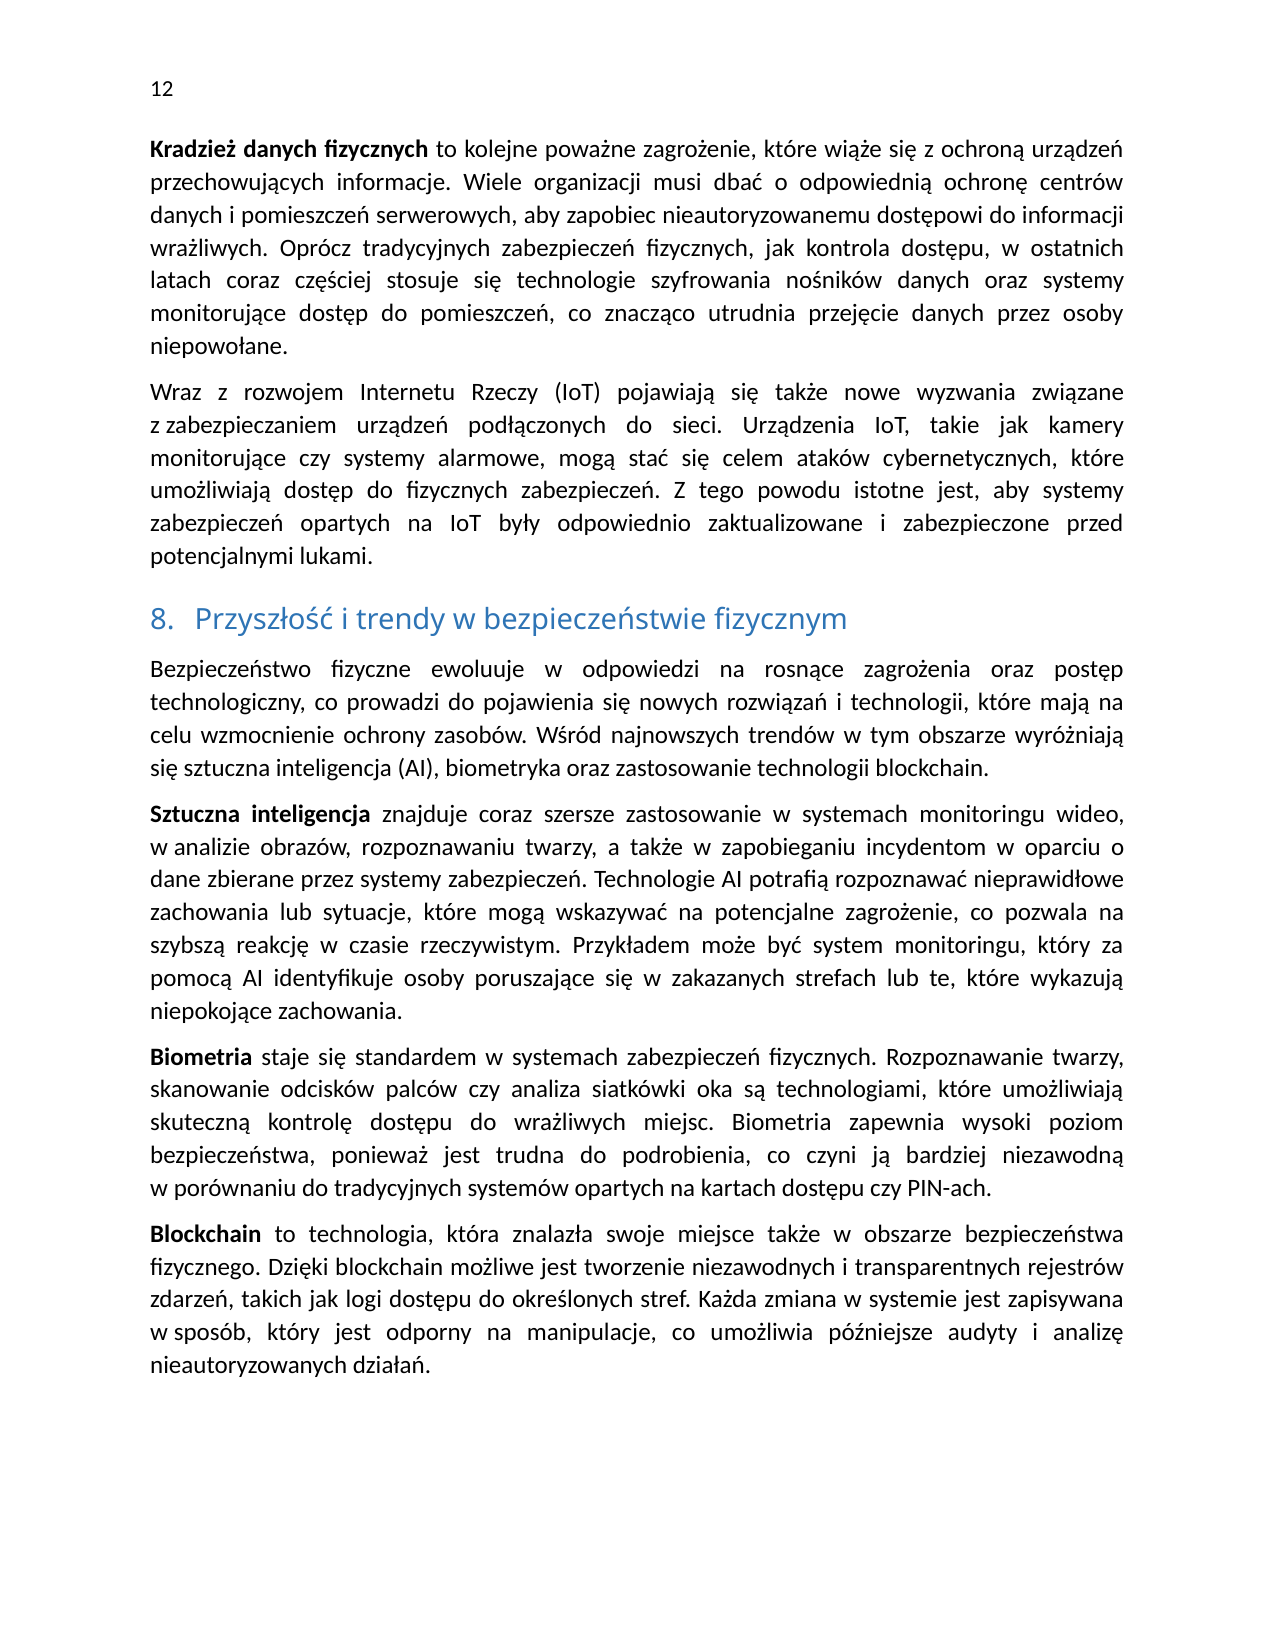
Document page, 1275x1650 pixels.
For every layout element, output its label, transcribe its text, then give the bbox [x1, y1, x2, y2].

text Bezpieczeństwo fizyczne ewoluuje w odpowiedzi na rosnące zagrożenia oraz postęp technologiczny, co prowadzi do pojawienia się nowych rozwiązań i technologii, które mają na celu wzmocnienie ochrony zasobów. Wśród najnowszych trendów w tym obszarze wyróżniają się sztuczna inteligencja (AI), biometryka oraz zastosowanie technologii blockchain. [150, 654, 1125, 783]
text Wraz z rozwojem Internetu Rzeczy (IoT) pojawiają się także nowe wyzwania związane z zabezpieczaniem urządzeń podłączonych do sieci. Urządzenia IoT, takie jak kamery monitorujące czy systemy alarmowe, mogą stać się celem ataków cybernetycznych, które umożliwiają dostęp do fizycznych zabezpieczeń. Z tego powodu istotne jest, aby systemy zabezpieczeń opartych na IoT były odpowiednio zaktualizowane i zabezpieczone przed potencjalnymi lukami. [150, 376, 1125, 571]
subtitle Przyszłość i trendy w bezpieczeństwie fizycznym [150, 598, 1125, 638]
text Biometria staje się standardem w systemach zabezpieczeń fizycznych. Rozpoznawanie twarzy, skanowanie odcisków palców czy analiza siatkówki oka są technologiami, które umożliwiają skuteczną kontrolę dostępu do wrażliwych miejsc. Biometria zapewnia wysoki poziom bezpieczeństwa, ponieważ jest trudna do podrobienia, co czyni ją bardziej niezawodną w porównaniu do tradycyjnych systemów opartych na kartach dostępu czy PIN-ach. [150, 1041, 1125, 1203]
text Kradzież danych fizycznych to kolejne poważne zagrożenie, które wiąże się z ochroną urządzeń przechowujących informacje. Wiele organizacji musi dbać o odpowiednią ochronę centrów danych i pomieszczeń serwerowych, aby zapobiec nieautoryzowanemu dostępowi do informacji wrażliwych. Oprócz tradycyjnych zabezpieczeń fizycznych, jak kontrola dostępu, w ostatnich latach coraz częściej stosuje się technologie szyfrowania nośników danych oraz systemy monitorujące dostęp do pomieszczeń, co znacząco utrudnia przejęcie danych przez osoby niepowołane. [150, 133, 1125, 361]
text Sztuczna inteligencja znajduje coraz szersze zastosowanie w systemach monitoringu wideo, w analizie obrazów, rozpoznawaniu twarzy, a także w zapobieganiu incydentom w oparciu o dane zbierane przez systemy zabezpieczeń. Technologie AI potrafią rozpoznawać nieprawidłowe zachowania lub sytuacje, które mogą wskazywać na potencjalne zagrożenie, co pozwala na szybszą reakcję w czasie rzeczywistym. Przykładem może być system monitoringu, który za pomocą AI identyfikuje osoby poruszające się w zakazanych strefach lub te, które wykazują niepokojące zachowania. [150, 798, 1125, 1026]
text Blockchain to technologia, która znalazła swoje miejsce także w obszarze bezpieczeństwa fizycznego. Dzięki blockchain możliwe jest tworzenie niezawodnych i transparentnych rejestrów zdarzeń, takich jak logi dostępu do określonych stref. Każda zmiana w systemie jest zapisywana w sposób, który jest odporny na manipulacje, co umożliwia późniejsze audyty i analizę nieautoryzowanych działań. [150, 1218, 1125, 1380]
